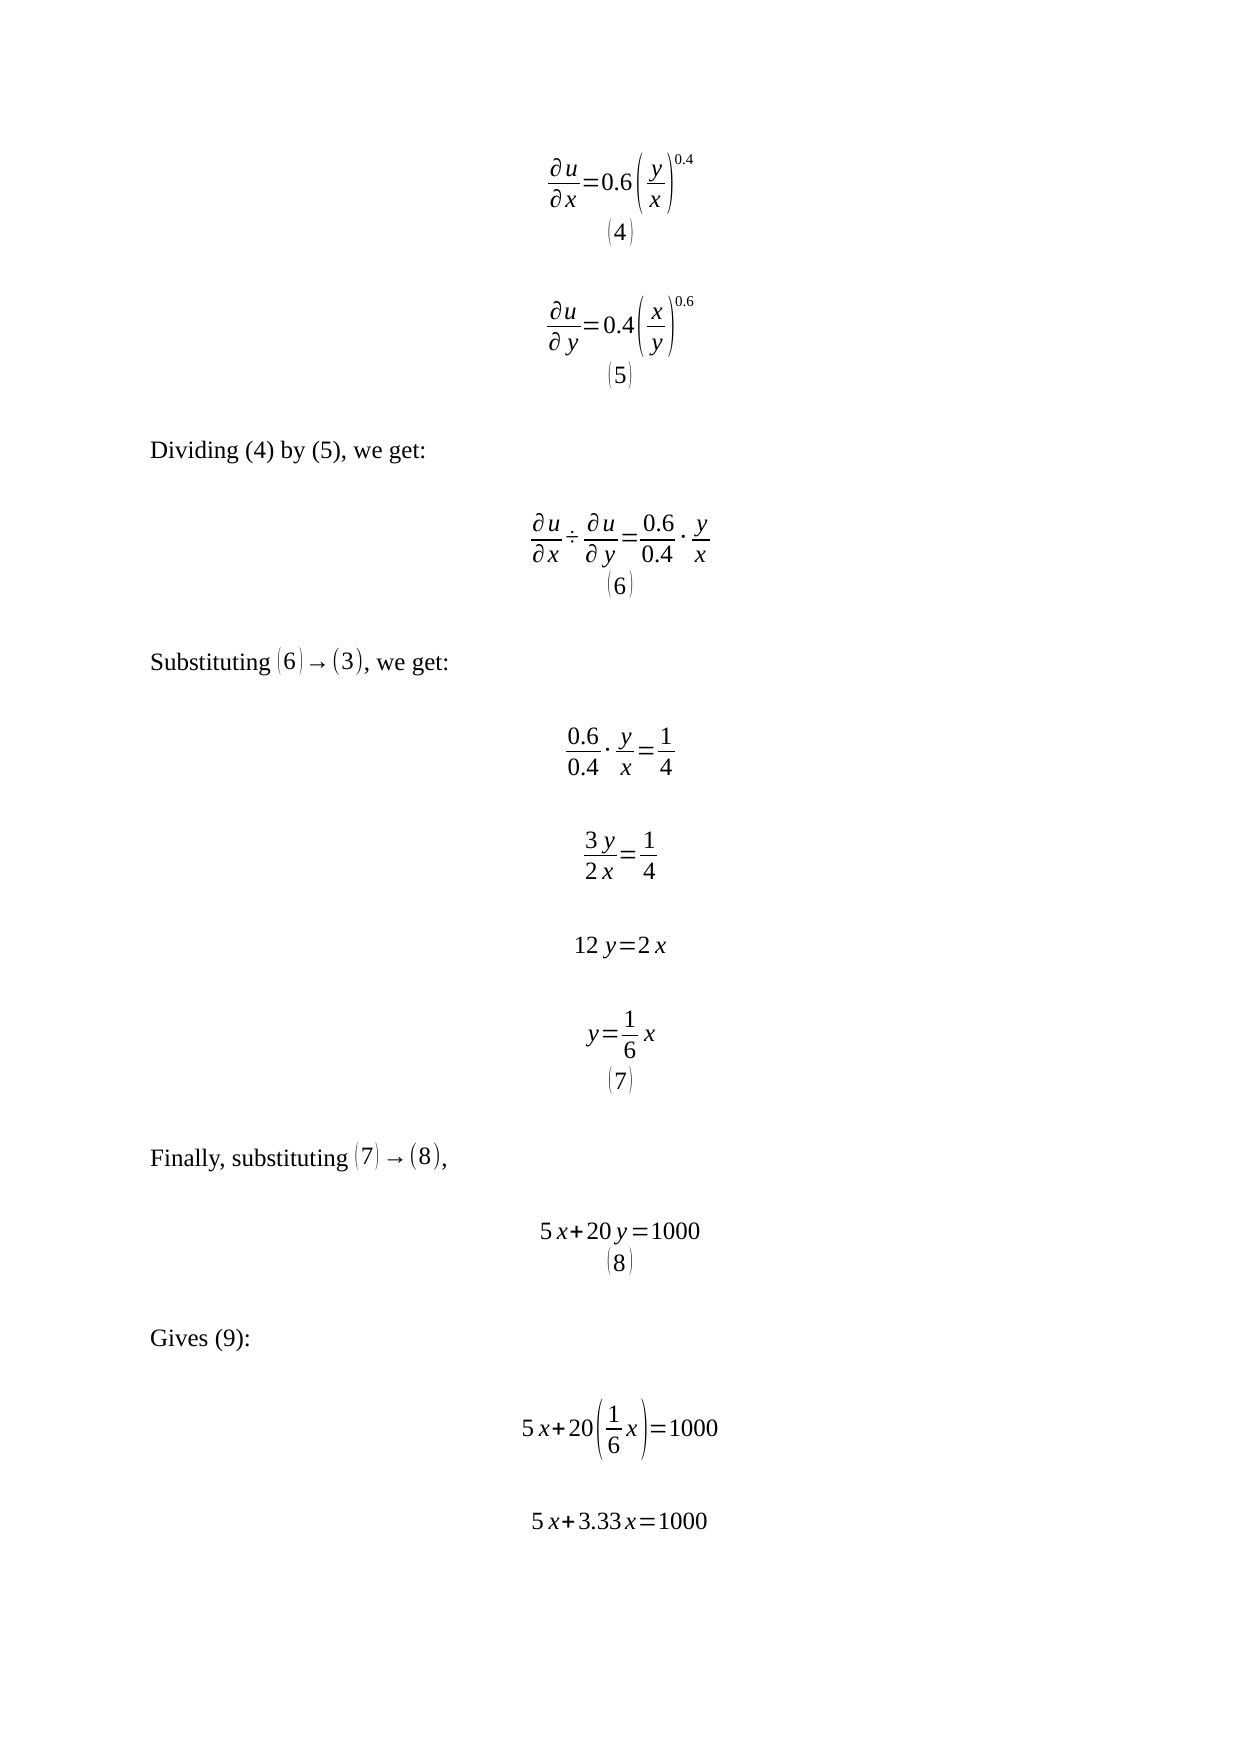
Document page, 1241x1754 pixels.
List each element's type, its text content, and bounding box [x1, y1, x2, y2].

text Finally, substituting , [150, 1142, 1090, 1172]
text Gives (9): [150, 1323, 1090, 1352]
text Dividing (4) by (5), we get: [150, 436, 1090, 464]
text Substituting , we get: [150, 646, 1090, 677]
